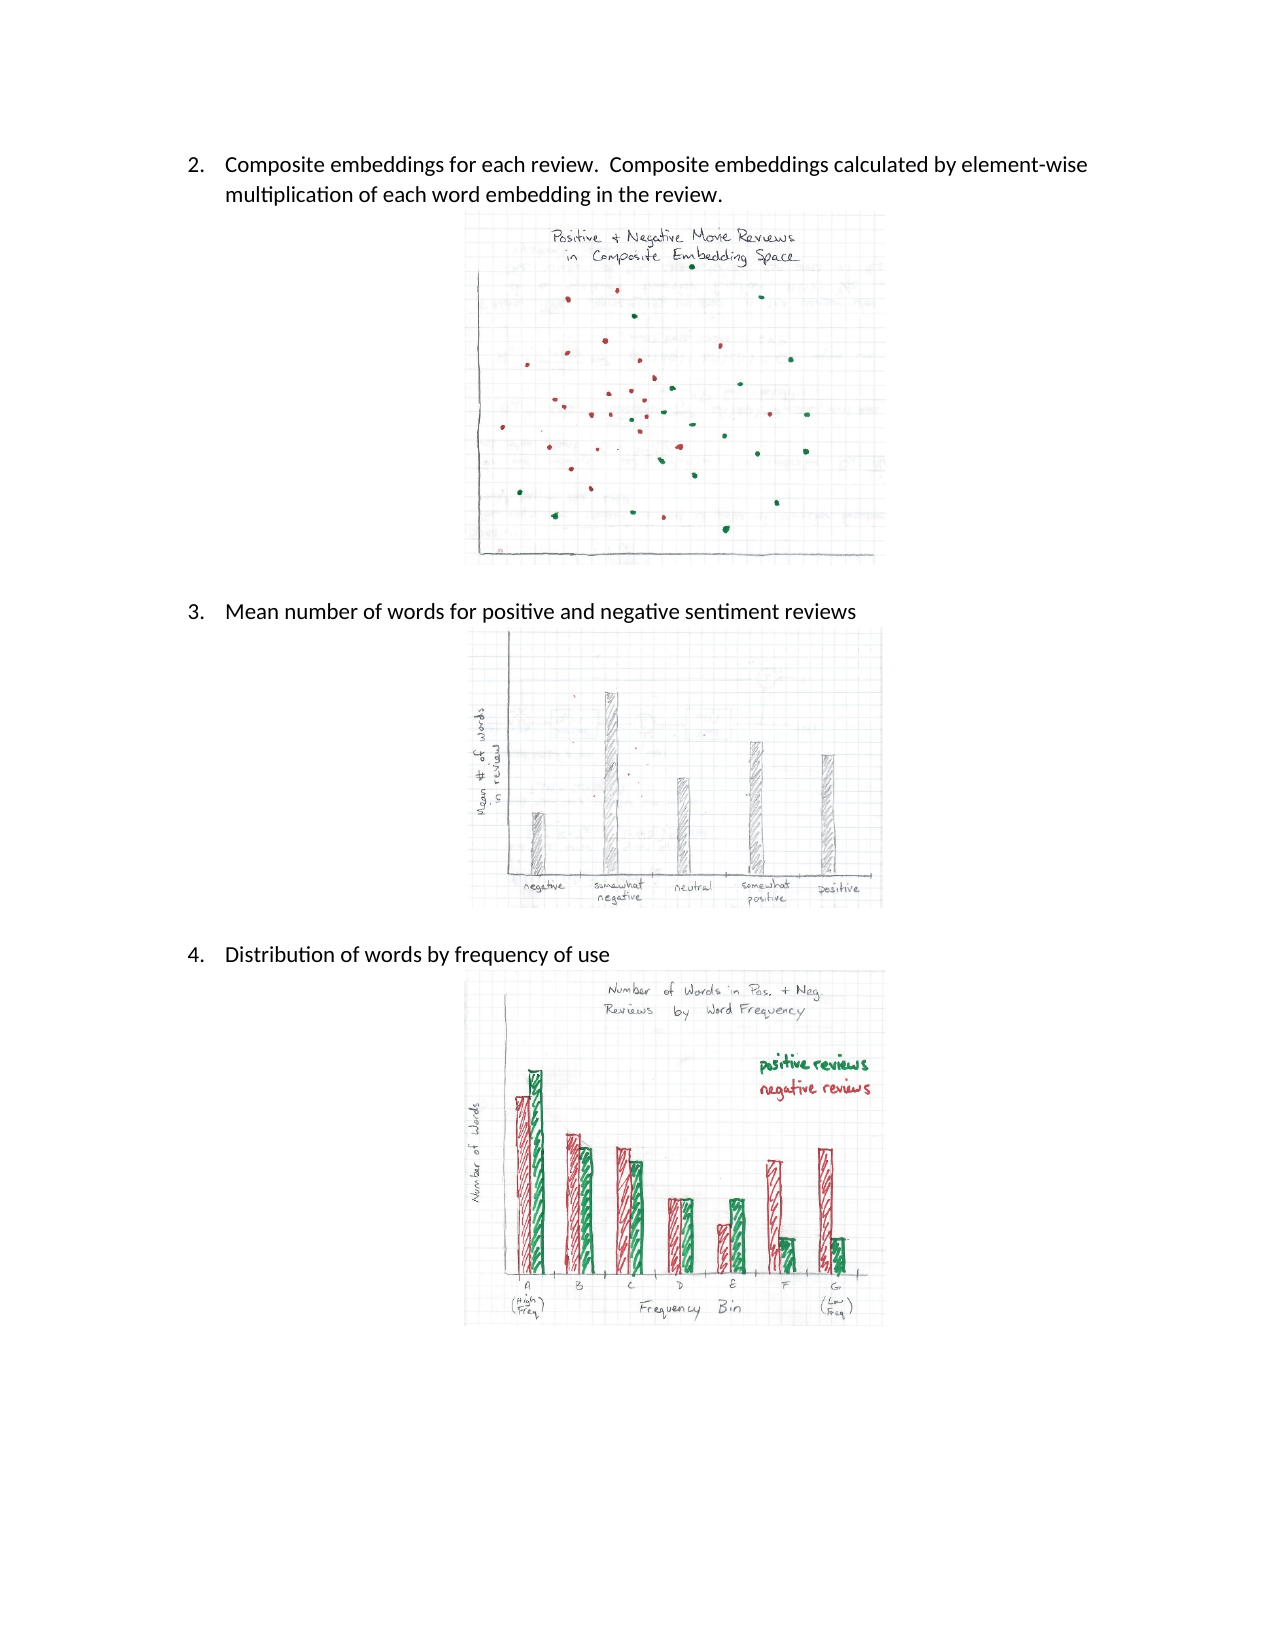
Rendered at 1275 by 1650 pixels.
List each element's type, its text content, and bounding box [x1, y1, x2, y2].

list Composite embeddings for each review. Composite embeddings calculated by element-wise multiplication of each word embedding in the review. [187, 150, 1125, 208]
picture [467, 627, 883, 908]
picture [464, 210, 886, 565]
list Distribution of words by frequency of use [187, 940, 1125, 968]
list Mean number of words for positive and negative sentiment reviews [187, 597, 1125, 625]
picture [464, 970, 886, 1326]
